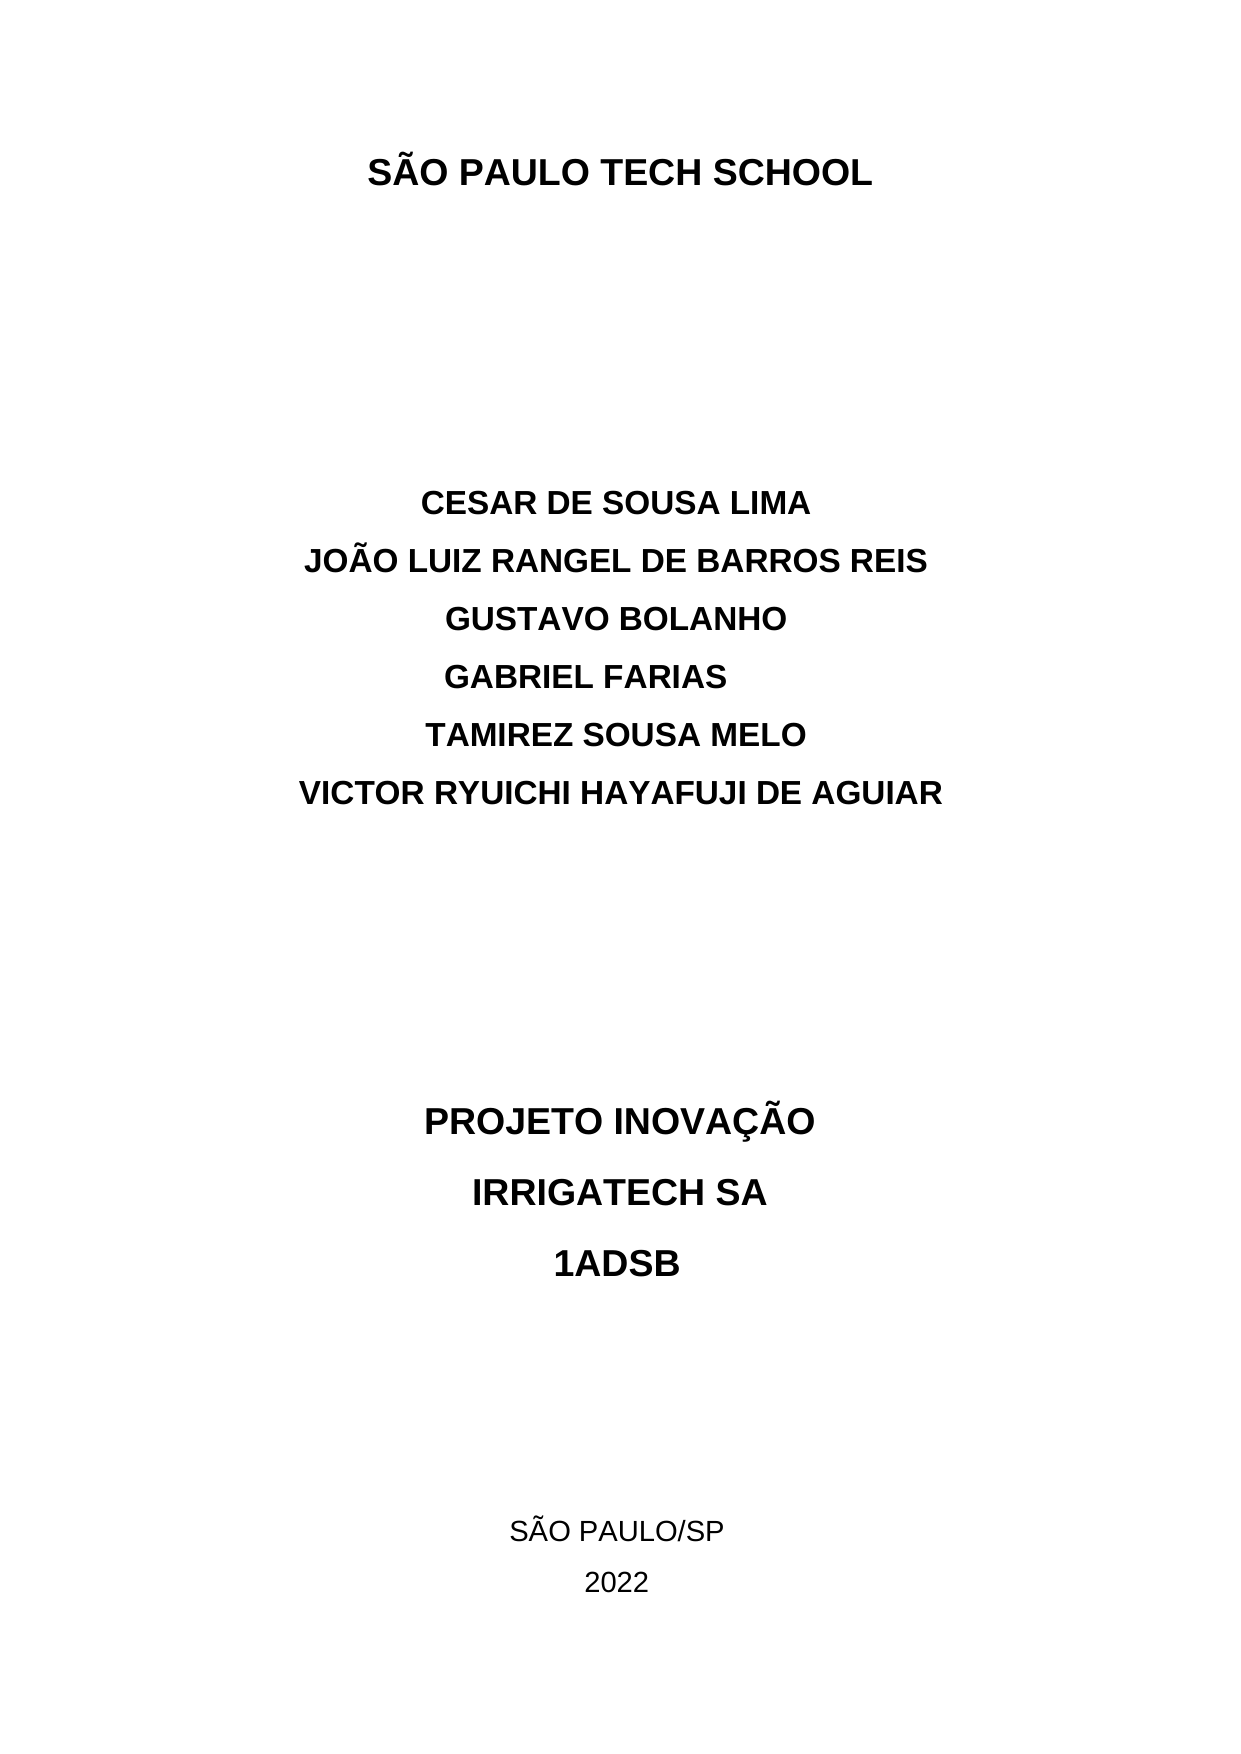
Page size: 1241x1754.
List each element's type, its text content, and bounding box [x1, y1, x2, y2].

text SÃO PAULO/SP [150, 1514, 1084, 1548]
text JOÃO LUIZ RANGEL DE BARROS REIS [248, 541, 983, 579]
text VICTOR RYUICHI HAYAFUJI DE AGUIAR [248, 773, 993, 811]
text SÃO PAULO TECH SCHOOL [150, 150, 1090, 193]
text GABRIEL FARIAS [248, 657, 983, 695]
text 1ADSB [150, 1241, 1084, 1284]
text TAMIREZ SOUSA MELO [248, 715, 983, 753]
text 2022 [150, 1565, 1083, 1598]
text IRRIGATECH SA [150, 1170, 1089, 1213]
text GUSTAVO BOLANHO [248, 599, 983, 637]
text PROJETO INOVAÇÃO [150, 1099, 1089, 1143]
text CESAR DE SOUSA LIMA [248, 483, 983, 522]
